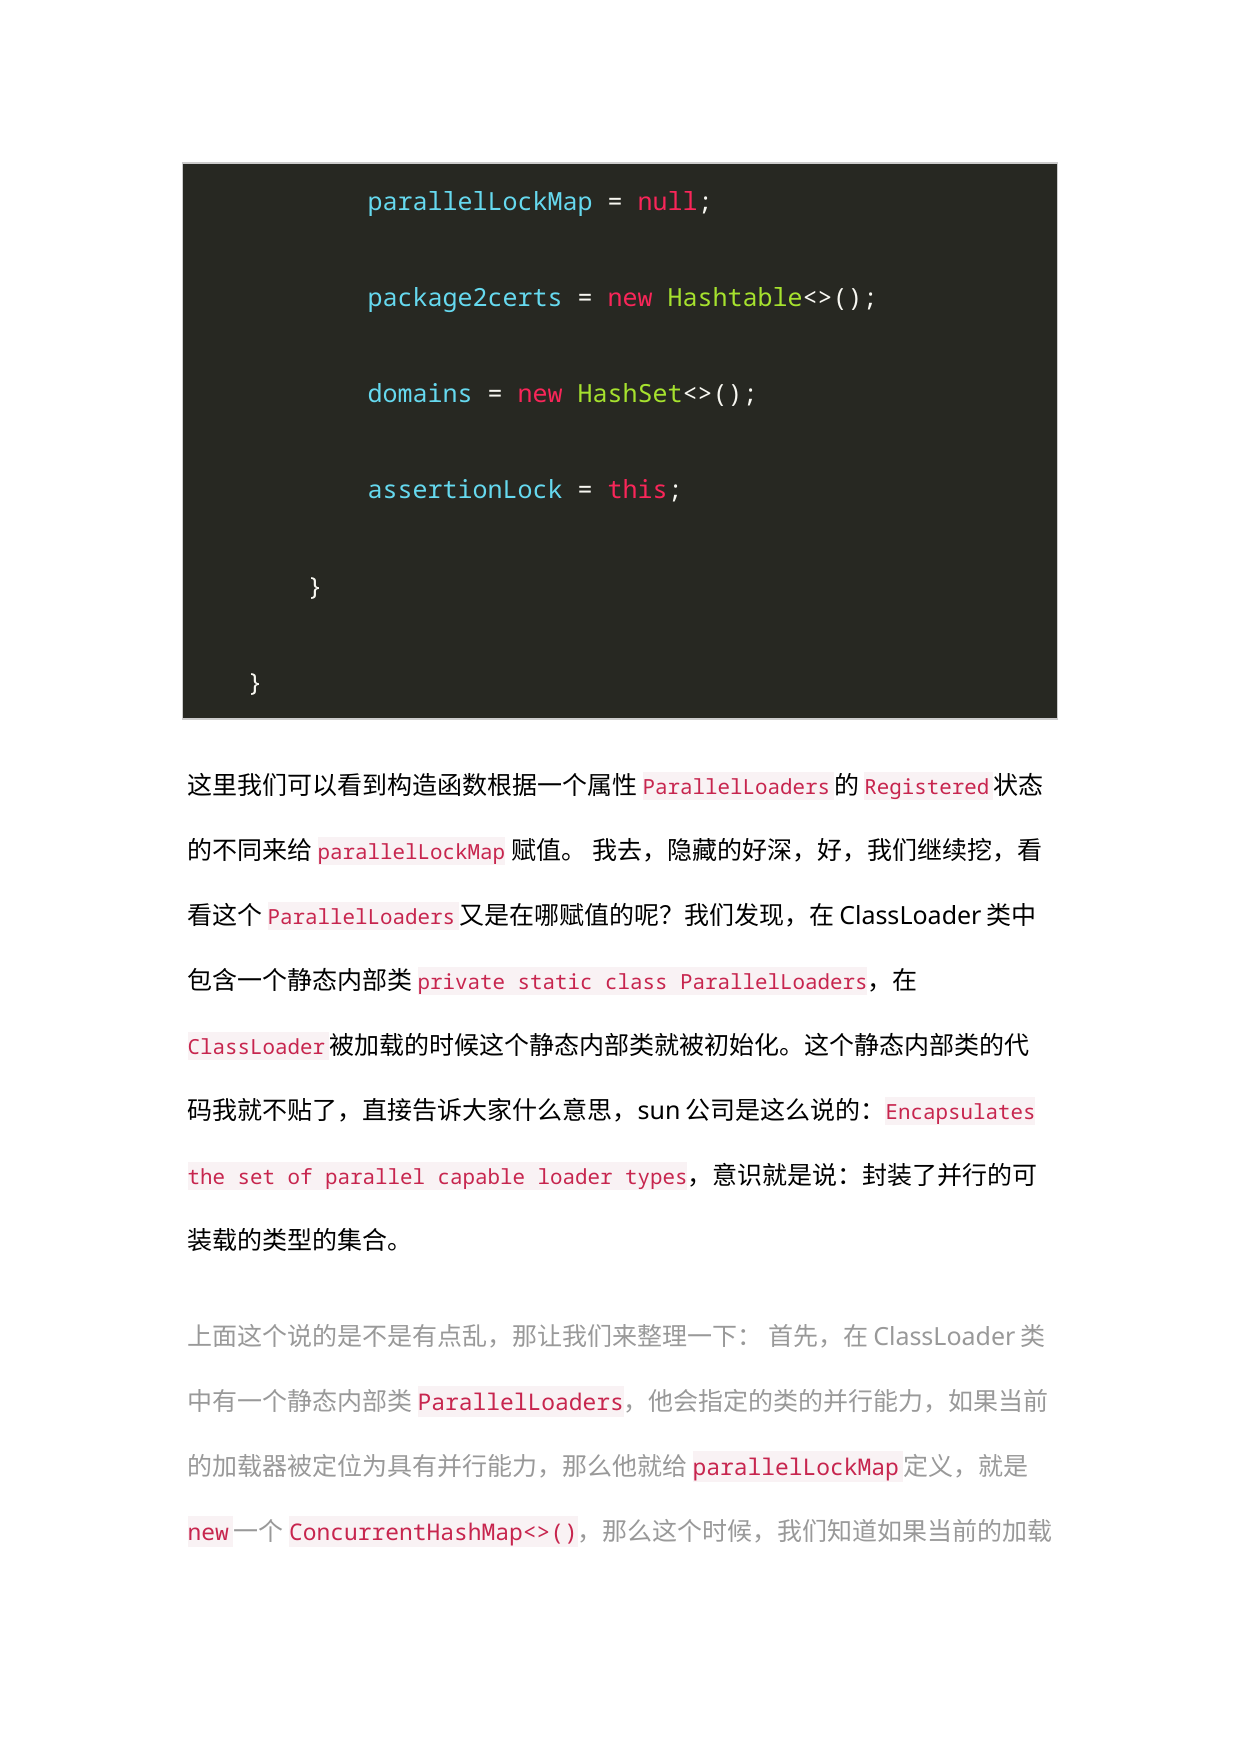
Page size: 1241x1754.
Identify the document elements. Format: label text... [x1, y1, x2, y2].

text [187, 1302, 1053, 1562]
text 这里我们可以看到构造函数根据一个属性ParallelLoaders的Registered状态的不同来给parallelLockMap 赋值。 我去，隐藏的好深，好，我们继续挖，看看这个ParallelLoaders又是在哪赋值的呢？我们发现，在ClassLoader类中包含一个静态内部类private static class ParallelLoaders，在ClassLoader被加载的时候这个静态内部类就被初始化。这个静态内部类的代码我就不贴了，直接告诉大家什么意思，sun公司是这么说的：Encapsulates the set of parallel capable loader types，意识就是说：封装了并行的可装载的类型的集合。 [187, 751, 1053, 1271]
text } [183, 547, 1057, 618]
text parallelLockMap = null; [183, 164, 1057, 233]
text domains = new HashSet<>(); [183, 354, 1057, 425]
text package2certs = new Hashtable<>(); [183, 258, 1057, 329]
text } [183, 643, 1057, 718]
text assertionLock = this; [183, 451, 1057, 521]
